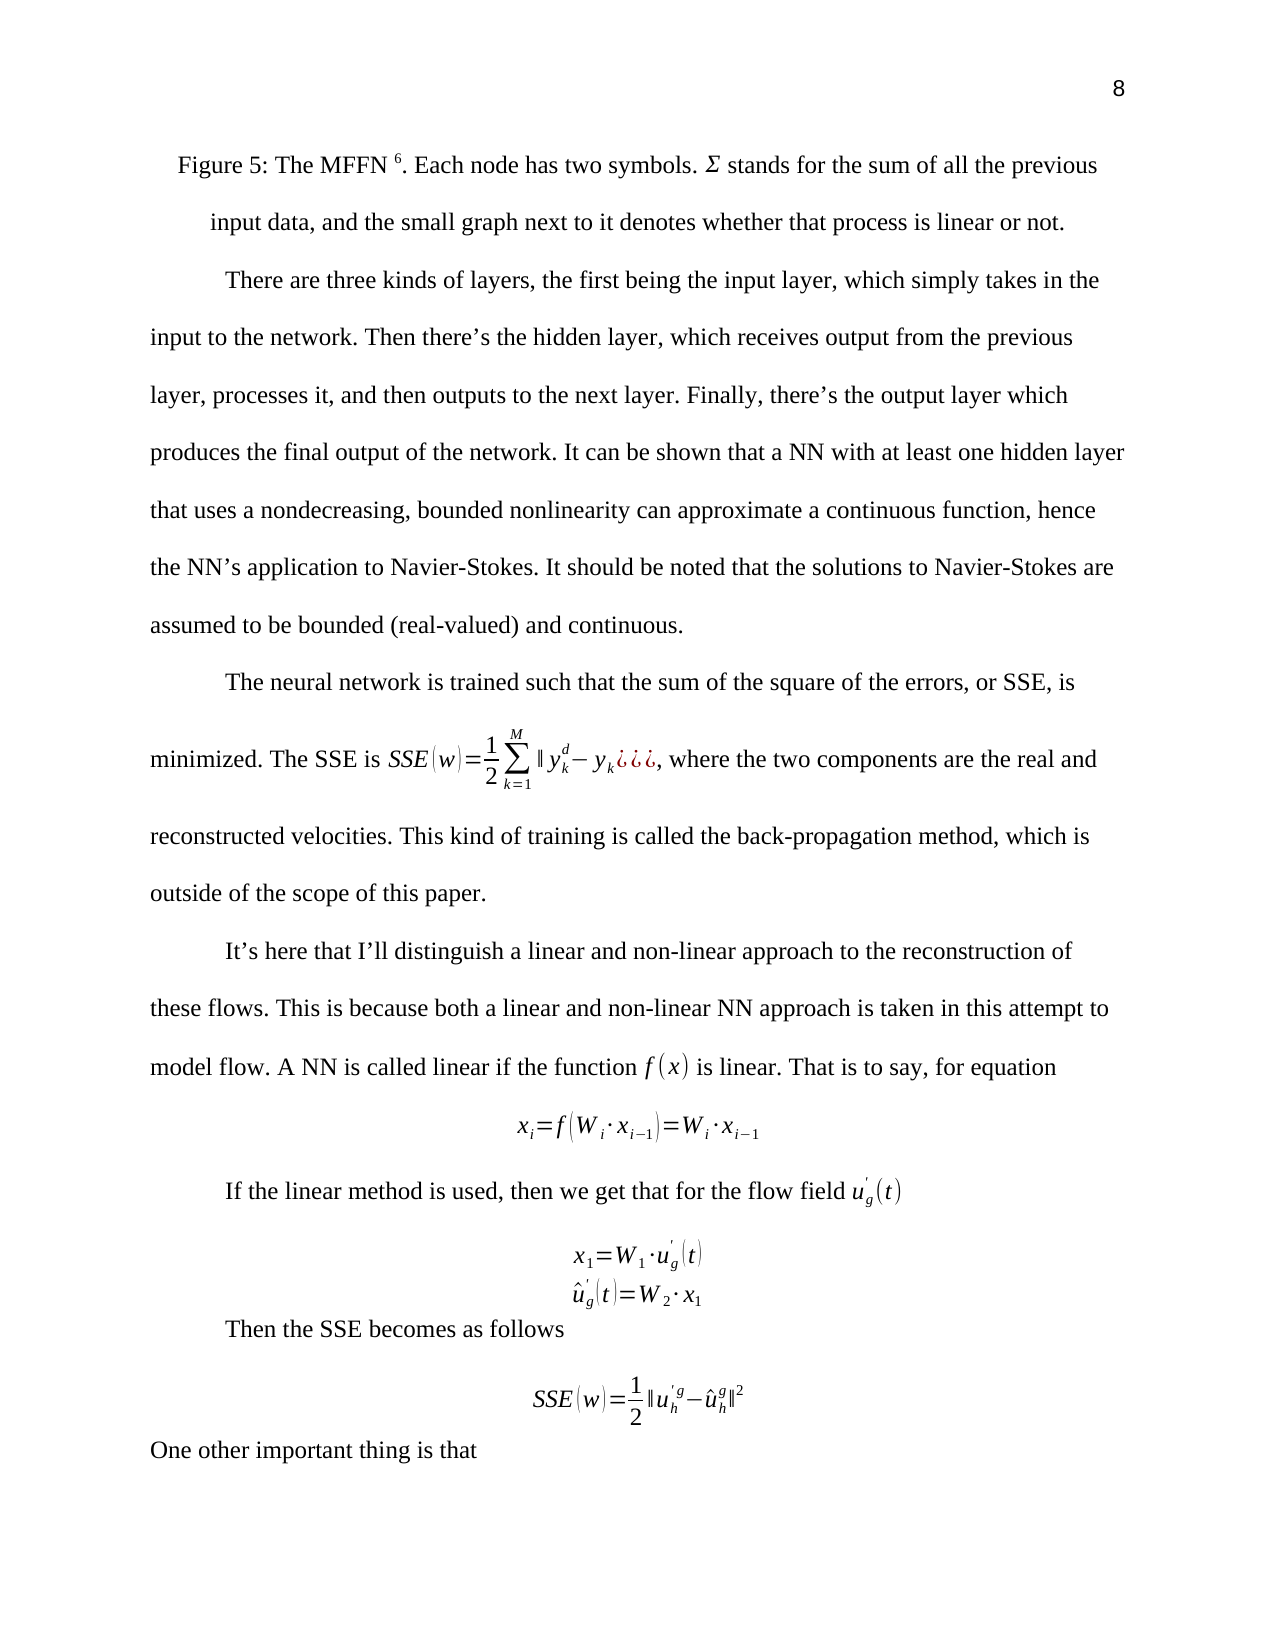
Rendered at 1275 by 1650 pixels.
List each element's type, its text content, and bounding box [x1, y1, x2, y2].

text Then the SSE becomes as follows [150, 1314, 1125, 1343]
text If the linear method is used, then we get that for the flow field [150, 1173, 1125, 1208]
text The neural network is trained such that the sum of the square of the errors, or SSE, is minimized. The SSE is , where the two components are the real and reconstructed velocities. This kind of training is called the back-propagation method, which is outside of the scope of this paper. [150, 667, 1125, 907]
text There are three kinds of layers, the first being the input layer, which simply takes in the input to the network. Then there’s the hidden layer, which receives output from the previous layer, processes it, and then outputs to the next layer. Finally, there’s the output layer which produces the final output of the network. It can be shown that a NN with at least one hidden layer that uses a nondecreasing, bounded nonlinearity can approximate a continuous function, hence the NN’s application to Navier-Stokes. It should be noted that the solutions to Navier-Stokes are assumed to be bounded (real-valued) and continuous. [150, 265, 1125, 639]
text It’s here that I’ll distinguish a linear and non-linear approach to the reconstruction of these flows. This is because both a linear and non-linear NN approach is taken in this attempt to model flow. A NN is called linear if the function is linear. That is to say, for equation [150, 936, 1125, 1081]
text Figure 5: The MFFN 6. Each node has two symbols. stands for the sum of all the previous input data, and the small graph next to it denotes whether that process is linear or not. [150, 150, 1125, 236]
text One other important thing is that [150, 1435, 1125, 1463]
